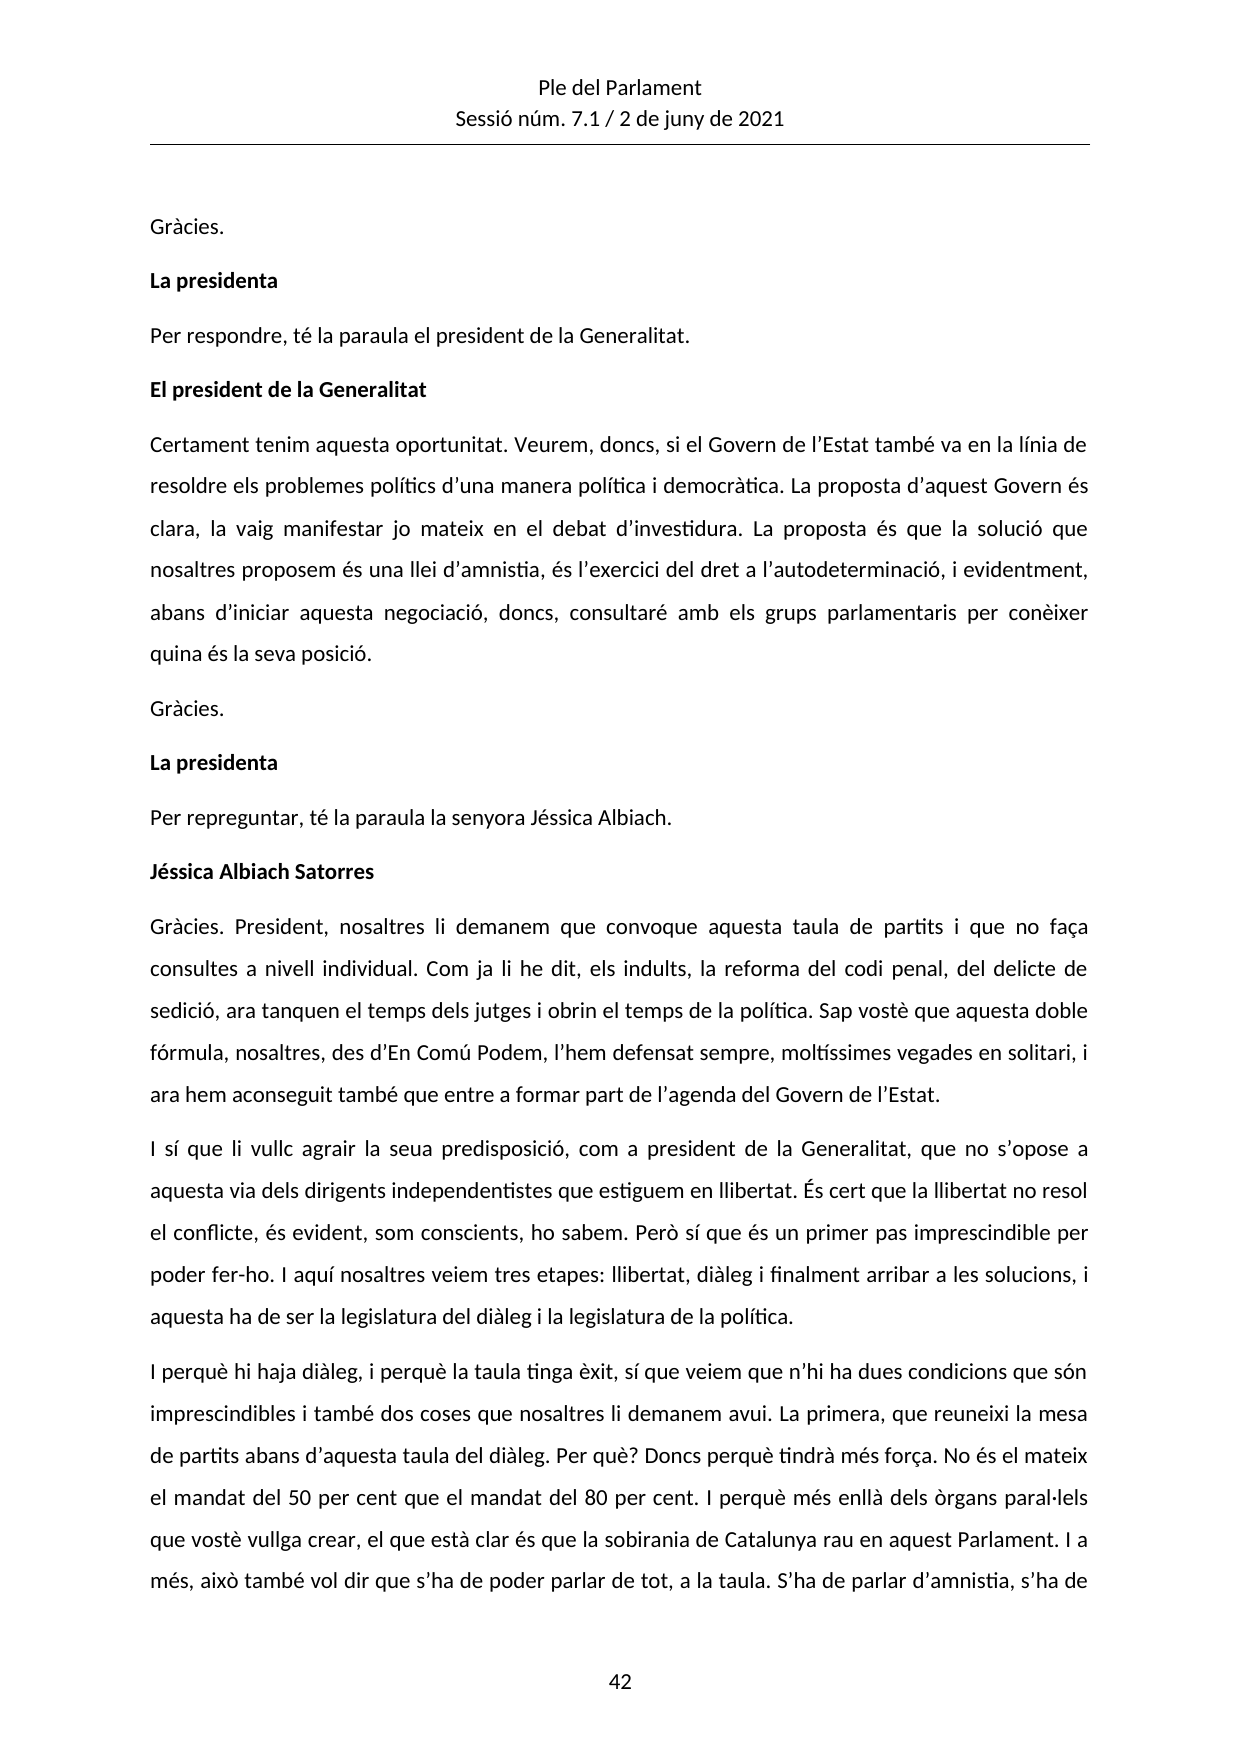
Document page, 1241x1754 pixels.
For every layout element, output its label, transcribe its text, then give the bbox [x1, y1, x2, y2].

text La presidenta [150, 266, 1090, 294]
text La presidenta [150, 748, 1090, 777]
text Certament tenim aquesta oportunitat. Veurem, doncs, si el Govern de l’Estat també va en la línia de resoldre els problemes polítics d’una manera política i democràtica. La proposta d’aquest Govern és clara, la vaig manifestar jo mateix en el debat d’investidura. La proposta és que la solució que nosaltres proposem és una llei d’amnistia, és l’exercici del dret a l’autodeterminació, i evidentment, abans d’iniciar aquesta negociació, doncs, consultaré amb els grups parlamentaris per conèixer quina és la seva posició. [150, 430, 1090, 668]
text Gràcies. President, nosaltres li demanem que convoque aquesta taula de partits i que no faça consultes a nivell individual. Com ja li he dit, els indults, la reforma del codi penal, del delicte de sedició, ara tanquen el temps dels jutges i obrin el temps de la política. Sap vostè que aquesta doble fórmula, nosaltres, des d’En Comú Podem, l’hem defensat sempre, moltíssimes vegades en solitari, i ara hem aconseguit també que entre a formar part de l’agenda del Govern de l’Estat. [150, 912, 1090, 1108]
text El president de la Generalitat [150, 375, 1090, 403]
text Gràcies. [150, 694, 1090, 722]
text I sí que li vullc agrair la seua predisposició, com a president de la Generalitat, que no s’opose a aquesta via dels dirigents independentistes que estiguem en llibertat. És cert que la llibertat no resol el conflicte, és evident, som conscients, ho sabem. Però sí que és un primer pas imprescindible per poder fer-ho. I aquí nosaltres veiem tres etapes: llibertat, diàleg i finalment arribar a les solucions, i aquesta ha de ser la legislatura del diàleg i la legislatura de la política. [150, 1134, 1090, 1330]
text Per respondre, té la paraula el president de la Generalitat. [150, 321, 1090, 349]
text Per repreguntar, té la paraula la senyora Jéssica Albiach. [150, 803, 1090, 831]
text Jéssica Albiach Satorres [150, 857, 1090, 886]
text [150, 1357, 1090, 1595]
text Gràcies. [150, 212, 1090, 240]
